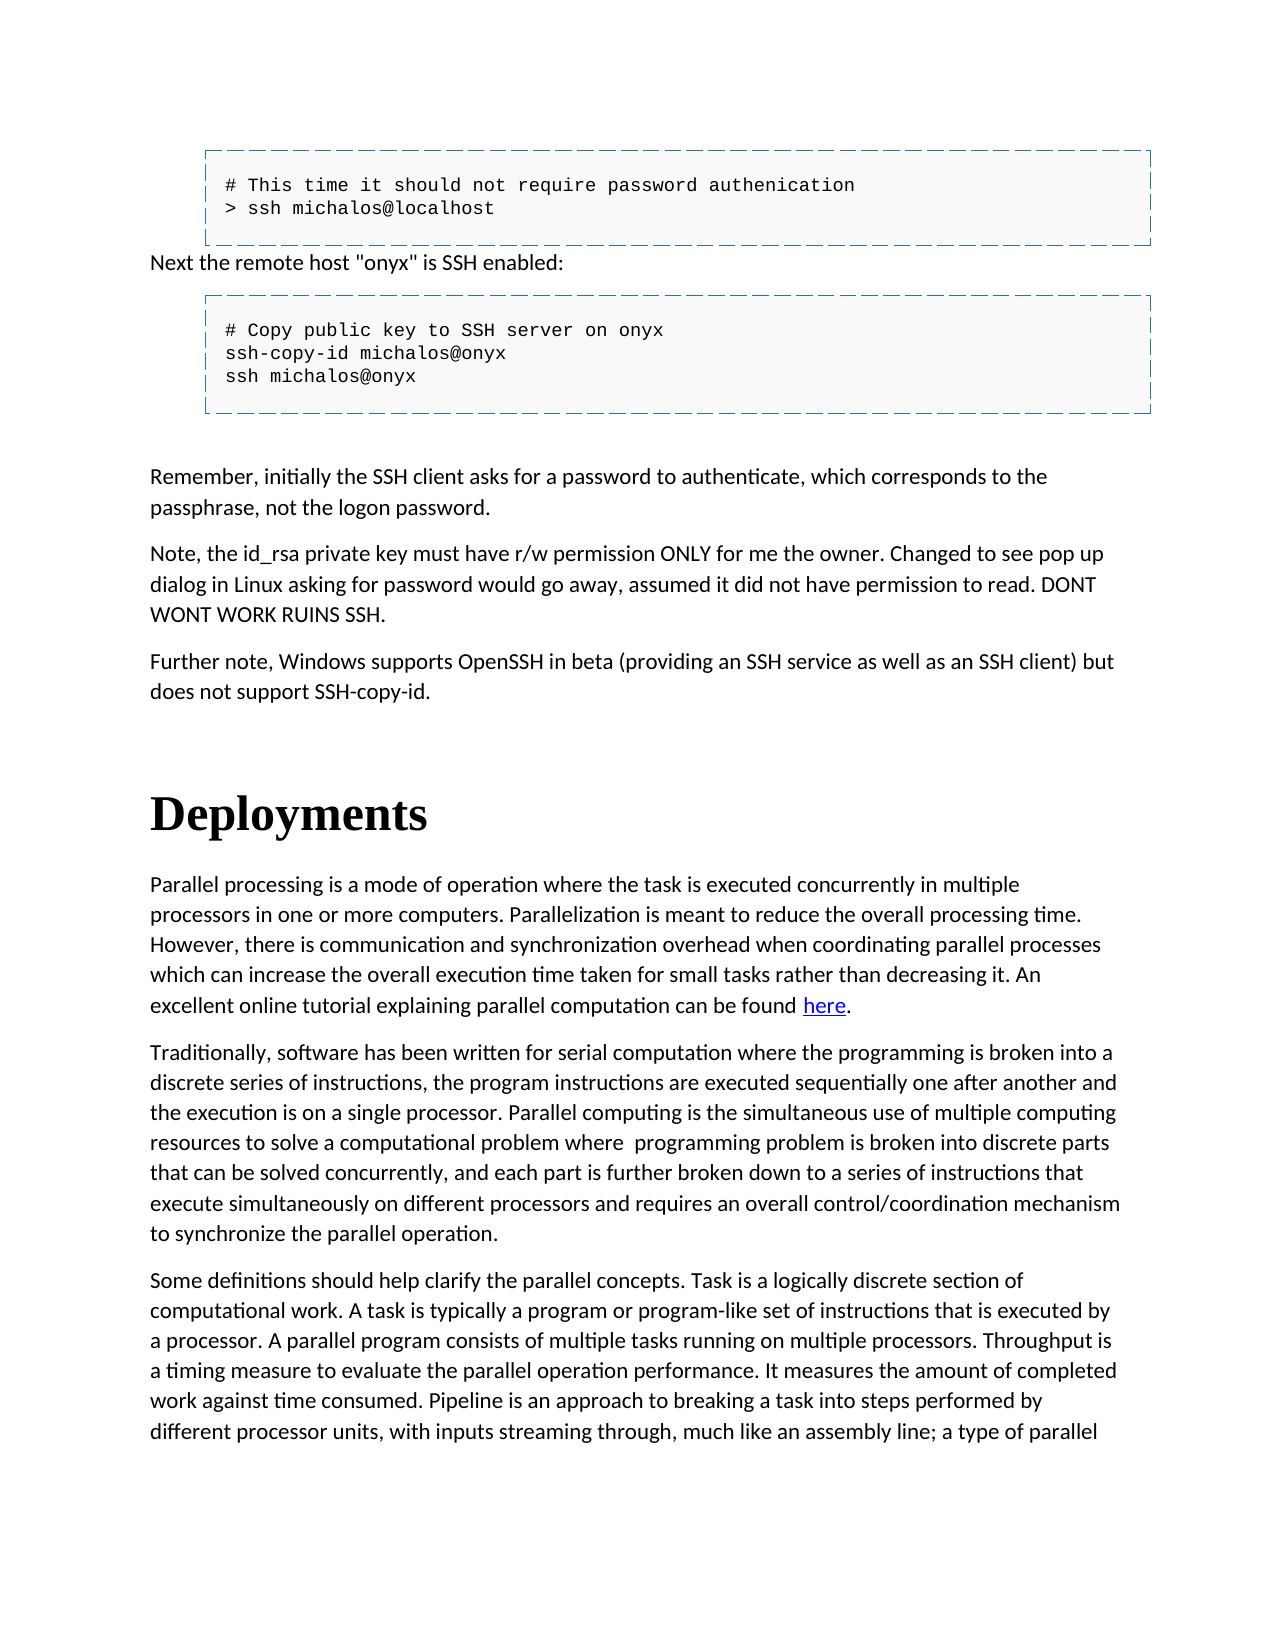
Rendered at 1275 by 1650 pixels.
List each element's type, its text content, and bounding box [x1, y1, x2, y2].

text Next the remote host "onyx" is SSH enabled: [150, 248, 1125, 276]
text # This time it should not require password authenication > ssh michalos@localhost [205, 150, 1151, 246]
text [150, 1266, 1125, 1445]
text Parallel processing is a mode of operation where the task is executed concurrently in multiple processors in one or more computers. Parallelization is meant to reduce the overall processing time. However, there is communication and synchronization overhead when coordinating parallel processes which can increase the overall execution time taken for small tasks rather than decreasing it. An excellent online tutorial explaining parallel computation can be found here. [150, 870, 1125, 1019]
text # Copy public key to SSH server on onyx ssh-copy-id michalos@onyx ssh michalos@onyx [205, 295, 1151, 414]
text Further note, Windows supports OpenSSH in beta (providing an SSH service as well as an SSH client) but does not support SSH-copy-id. [150, 647, 1125, 705]
text Note, the id_rsa private key must have r/w permission ONLY for me the owner. Changed to see pop up dialog in Linux asking for password would go away, assumed it did not have permission to read. DONT WONT WORK RUINS SSH. [150, 539, 1125, 628]
text Traditionally, software has been written for serial computation where the programming is broken into a discrete series of instructions, the program instructions are executed sequentially one after another and the execution is on a single processor. Parallel computing is the simultaneous use of multiple computing resources to solve a computational problem where programming problem is broken into discrete parts that can be solved concurrently, and each part is further broken down to a series of instructions that execute simultaneously on different processors and requires an overall control/coordination mechanism to synchronize the parallel operation. [150, 1038, 1125, 1247]
subtitle Deployments [150, 783, 1125, 841]
text Remember, initially the SSH client asks for a password to authenticate, which corresponds to the passphrase, not the logon password. [150, 462, 1125, 521]
